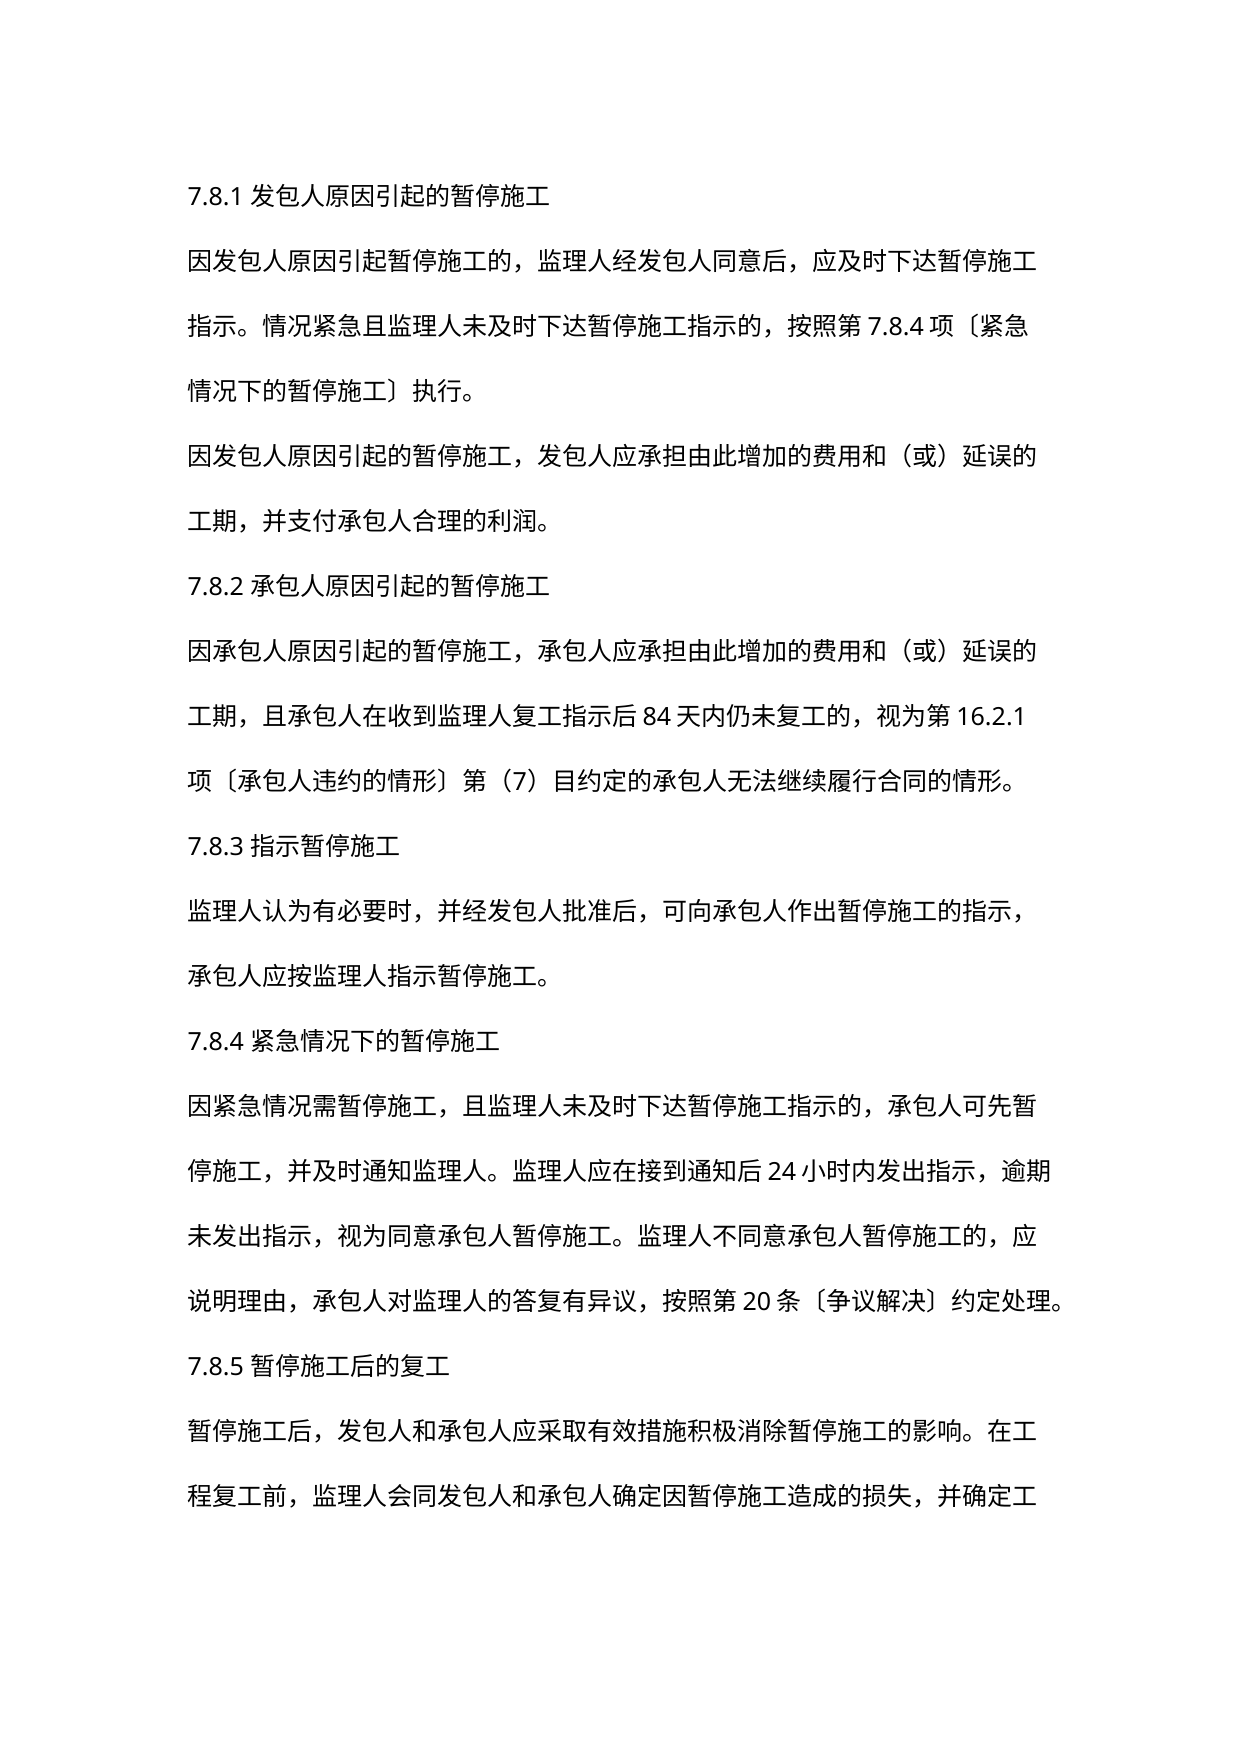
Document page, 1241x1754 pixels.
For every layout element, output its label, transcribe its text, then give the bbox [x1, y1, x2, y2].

text 因紧急情况需暂停施工，且监理人未及时下达暂停施工指示的，承包人可先暂停施工，并及时通知监理人。监理人应在接到通知后24小时内发出指示，逾期未发出指示，视为同意承包人暂停施工。监理人不同意承包人暂停施工的，应说明理由，承包人对监理人的答复有异议，按照第20条〔争议解决〕约定处理。 [187, 1072, 1053, 1332]
text 因发包人原因引起暂停施工的，监理人经发包人同意后，应及时下达暂停施工指示。情况紧急且监理人未及时下达暂停施工指示的，按照第7.8.4项〔紧急情况下的暂停施工〕执行。 [187, 227, 1053, 422]
text 7.8.5 暂停施工后的复工 [187, 1332, 1053, 1397]
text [187, 1397, 1053, 1527]
text 因承包人原因引起的暂停施工，承包人应承担由此增加的费用和（或）延误的工期，且承包人在收到监理人复工指示后84天内仍未复工的，视为第16.2.1项〔承包人违约的情形〕第（7）目约定的承包人无法继续履行合同的情形。 [187, 617, 1053, 812]
text 监理人认为有必要时，并经发包人批准后，可向承包人作出暂停施工的指示，承包人应按监理人指示暂停施工。 [187, 877, 1053, 1007]
text 7.8.1 发包人原因引起的暂停施工 [187, 162, 1053, 227]
text 7.8.3 指示暂停施工 [187, 812, 1053, 877]
text 因发包人原因引起的暂停施工，发包人应承担由此增加的费用和（或）延误的工期，并支付承包人合理的利润。 [187, 422, 1053, 552]
text 7.8.2 承包人原因引起的暂停施工 [187, 552, 1053, 617]
text 7.8.4 紧急情况下的暂停施工 [187, 1007, 1053, 1072]
